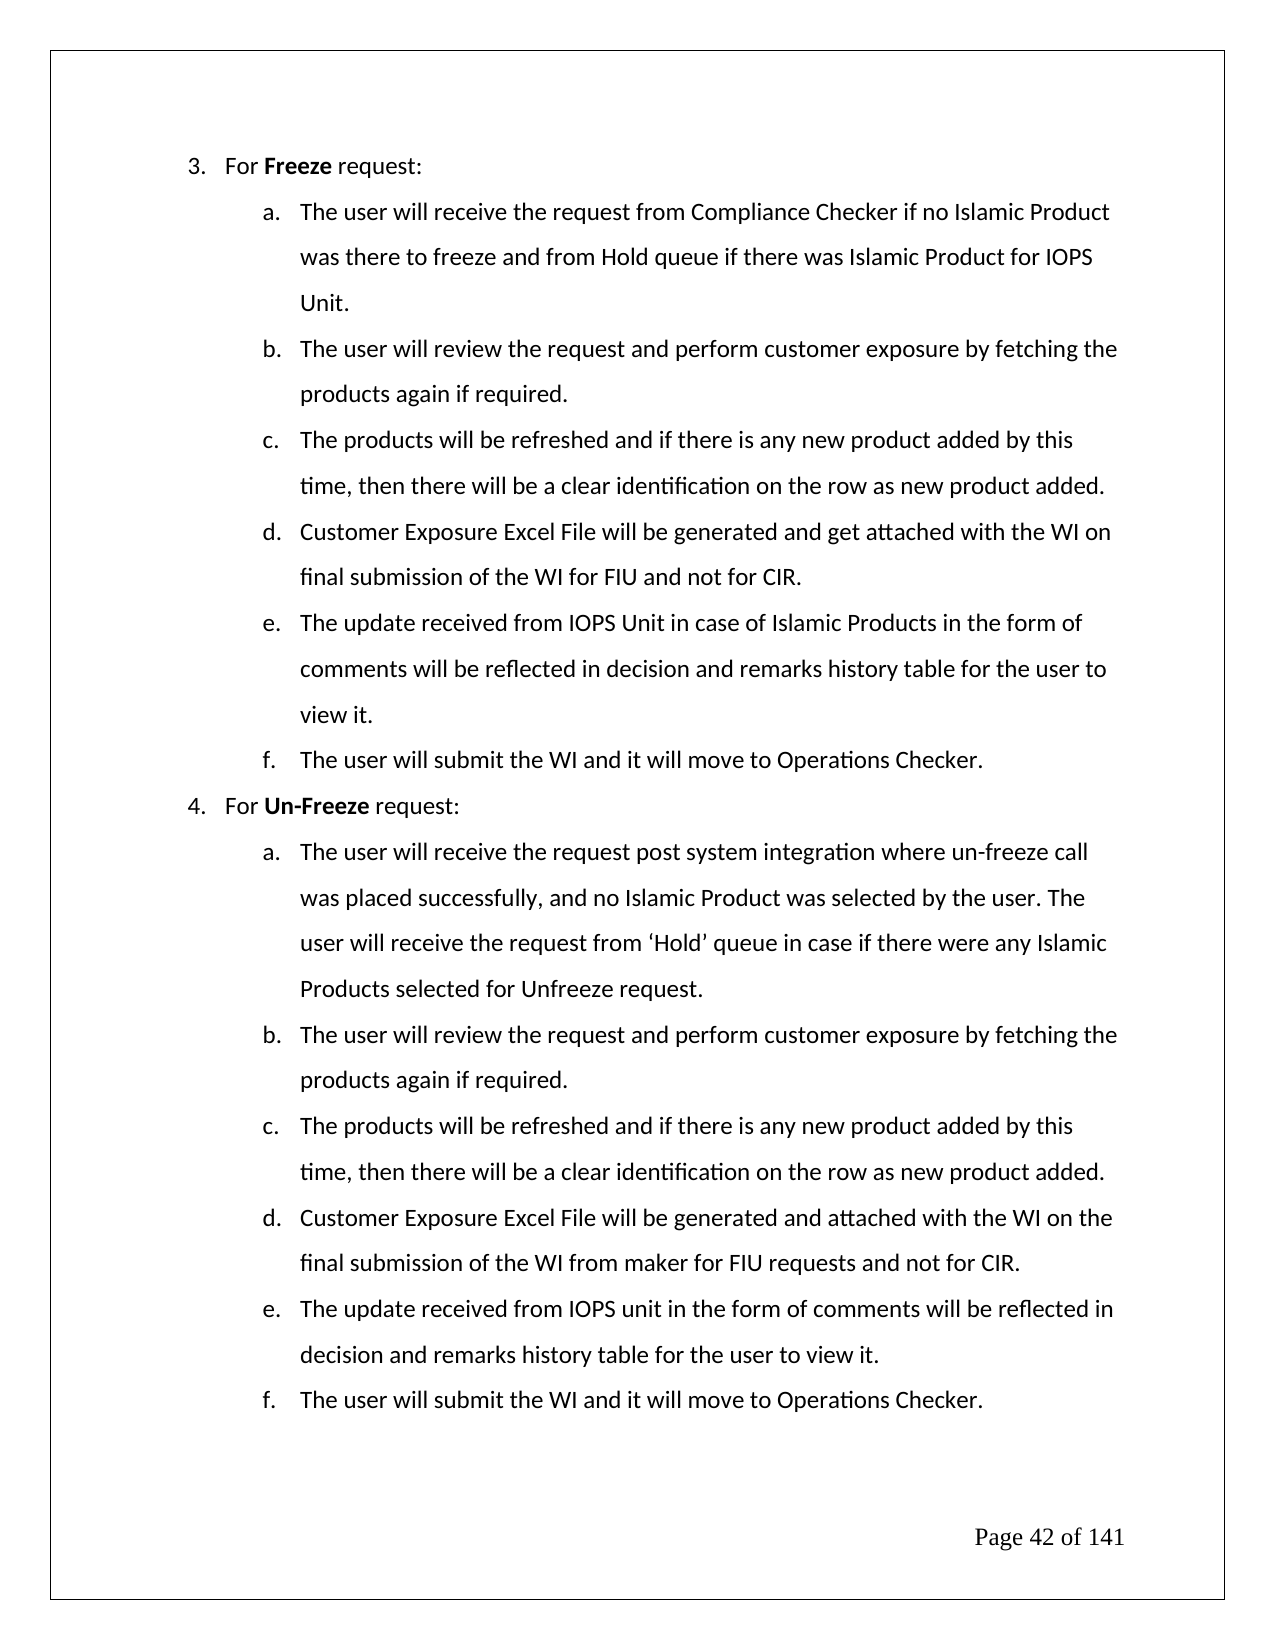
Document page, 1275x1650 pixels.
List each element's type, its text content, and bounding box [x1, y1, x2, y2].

list The update received from IOPS Unit in case of Islamic Products in the form of comments will be reflected in decision and remarks history table for the user to view it. [262, 607, 1125, 729]
list For Un-Freeze request: [187, 790, 1125, 821]
list The update received from IOPS unit in the form of comments will be reflected in decision and remarks history table for the user to view it. [262, 1293, 1125, 1369]
list The user will submit the WI and it will move to Operations Checker. [262, 1385, 1125, 1415]
list For Freeze request: [187, 150, 1125, 181]
list The user will review the request and perform customer exposure by fetching the products again if required. [262, 333, 1125, 409]
list Customer Exposure Excel File will be generated and get attached with the WI on final submission of the WI for FIU and not for CIR. [262, 516, 1125, 592]
list Customer Exposure Excel File will be generated and attached with the WI on the final submission of the WI from maker for FIU requests and not for CIR. [262, 1202, 1125, 1278]
list The user will submit the WI and it will move to Operations Checker. [262, 744, 1125, 775]
list The user will receive the request from Compliance Checker if no Islamic Product was there to freeze and from Hold queue if there was Islamic Product for IOPS Unit. [262, 196, 1125, 318]
list The user will receive the request post system integration where un-freeze call was placed successfully, and no Islamic Product was selected by the user. The user will receive the request from ‘Hold’ queue in case if there were any Islamic Products selected for Unfreeze request. [262, 836, 1125, 1004]
list The user will review the request and perform customer exposure by fetching the products again if required. [262, 1019, 1125, 1095]
